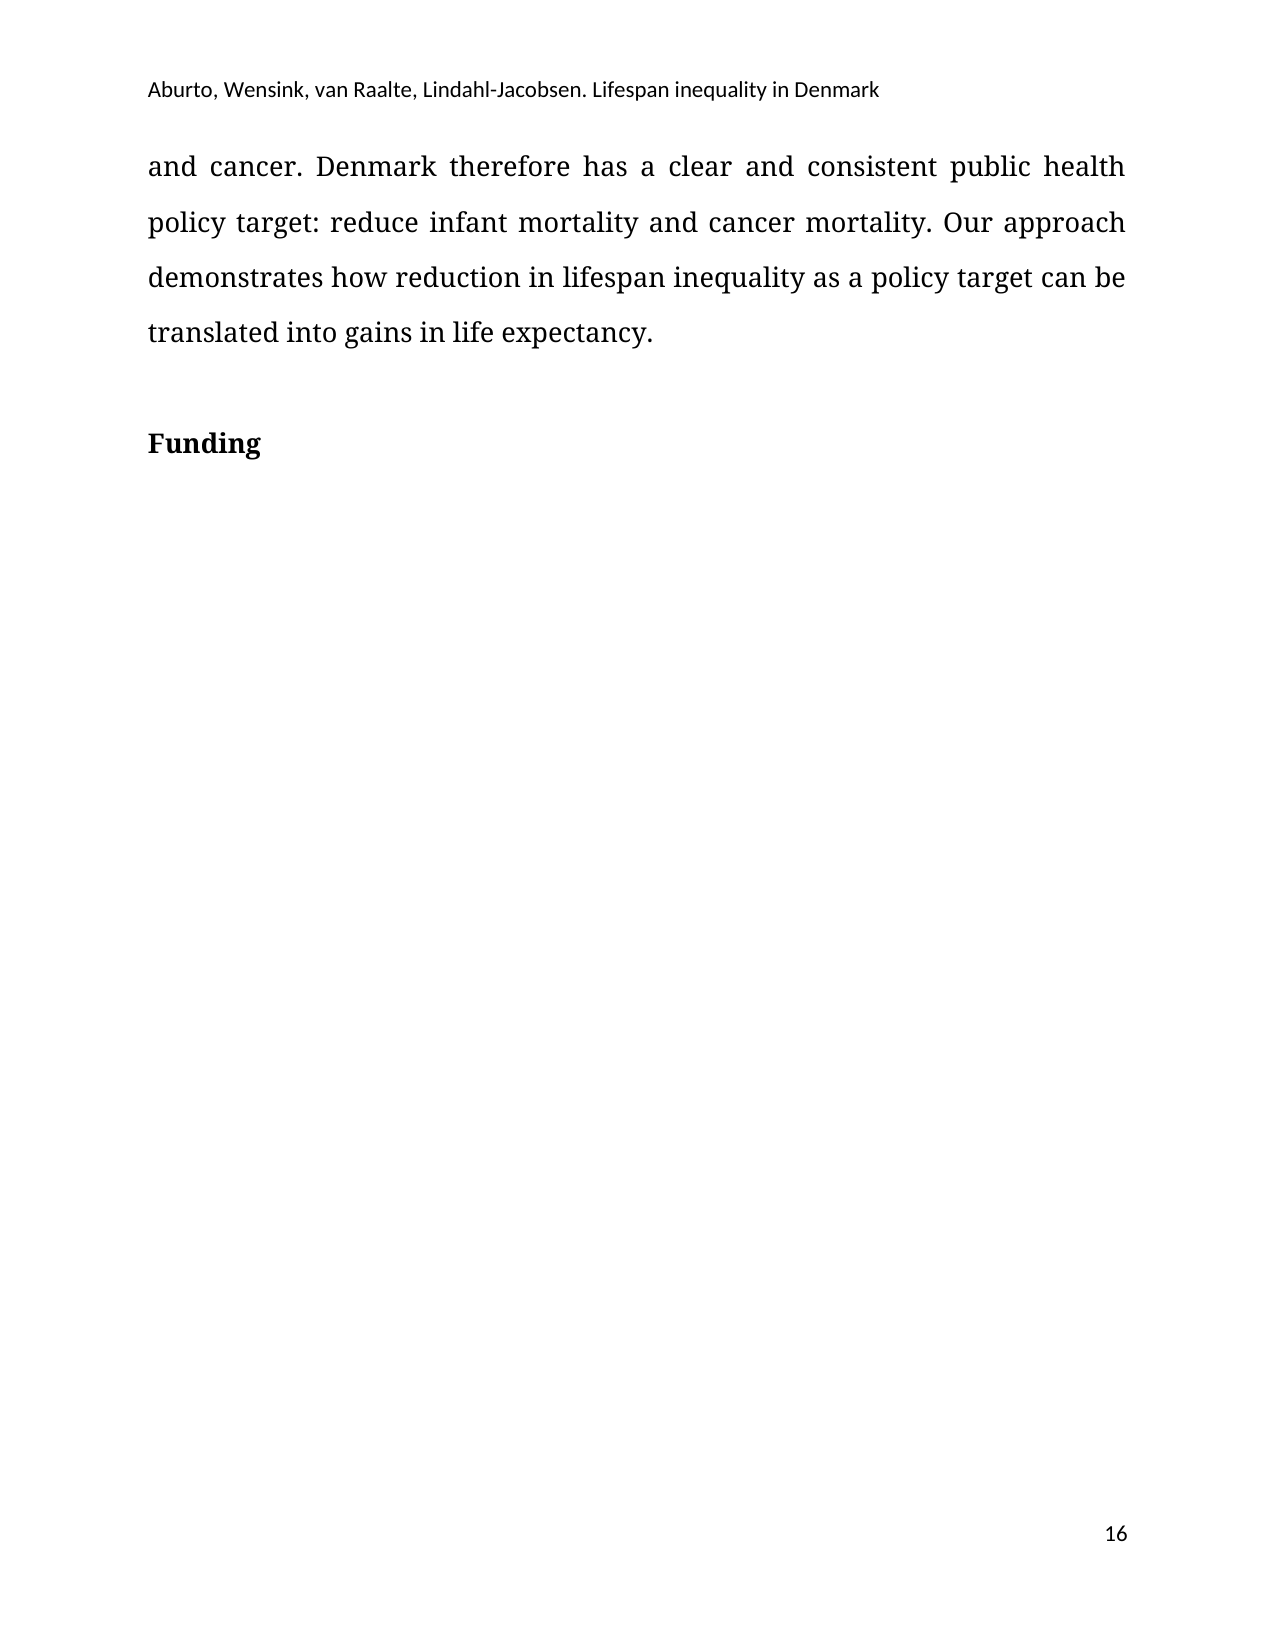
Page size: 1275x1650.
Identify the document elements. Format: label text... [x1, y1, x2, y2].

text Funding [148, 424, 1127, 461]
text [148, 148, 1127, 351]
